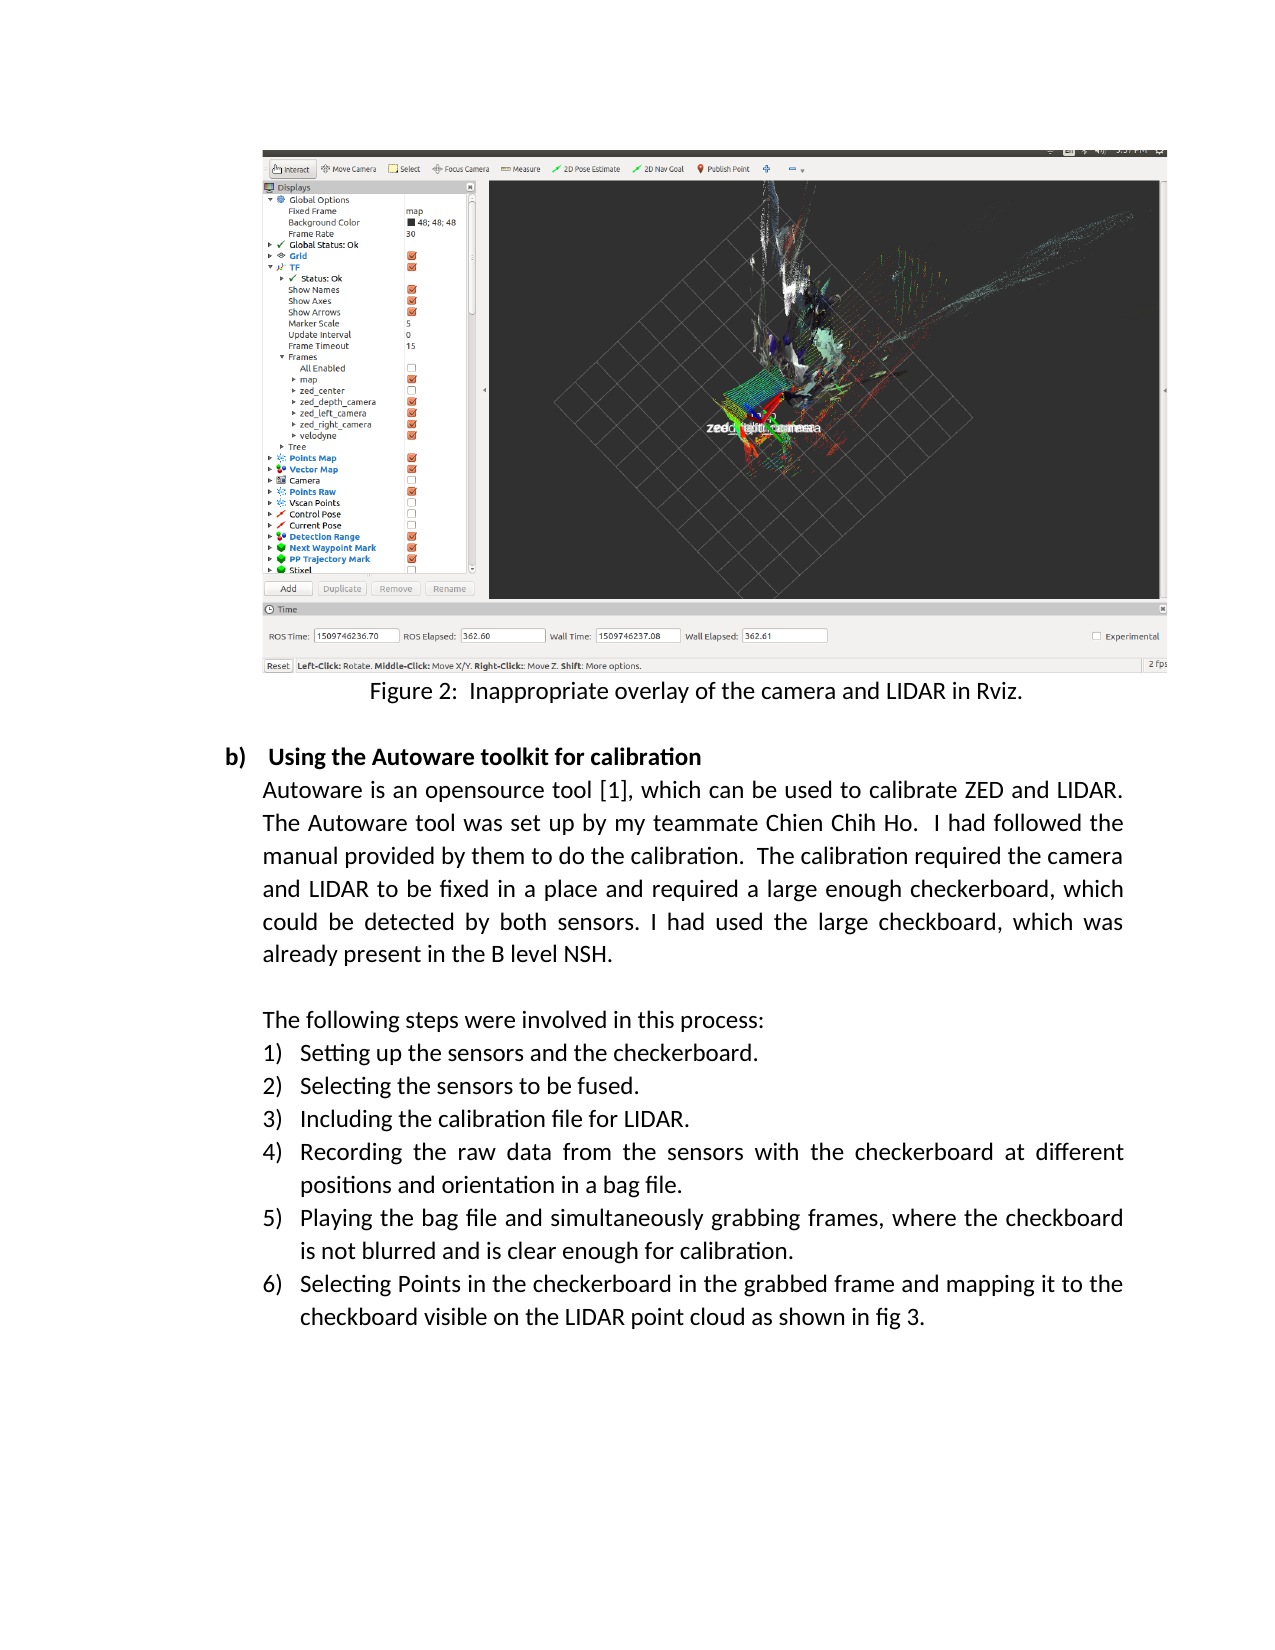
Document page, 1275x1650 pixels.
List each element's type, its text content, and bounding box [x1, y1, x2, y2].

list Including the calibration file for LIDAR. [262, 1103, 1125, 1134]
list Recording the raw data from the sensors with the checkerboard at different positions and orientation in a bag file. [262, 1136, 1125, 1199]
list Setting up the sensors and the checkerboard. [262, 1037, 1125, 1068]
list Figure 2: Inappropriate overlay of the camera and LIDAR in Rviz. [262, 675, 1125, 706]
list Selecting the sensors to be fused. [262, 1070, 1125, 1101]
list Using the Autoware toolkit for calibration [225, 741, 1125, 772]
list Selecting Points in the checkerboard in the grabbed frame and mapping it to the checkboard visible on the LIDAR point cloud as shown in fig 3. [262, 1268, 1125, 1331]
list Playing the bag file and simultaneously grabbing frames, where the checkboard is not blurred and is clear enough for calibration. [262, 1202, 1125, 1265]
list Autoware is an opensource tool [1], which can be used to calibrate ZED and LIDAR. The Autoware tool was set up by my teammate Chien Chih Ho. I had followed the manual provided by them to do the calibration. The calibration required the camera and LIDAR to be fixed in a place and required a large enough checkerboard, which could be detected by both sensors. I had used the large checkboard, which was already present in the B level NSH. [262, 774, 1125, 969]
list The following steps were involved in this process: [262, 1004, 1125, 1035]
picture [262, 150, 1168, 673]
